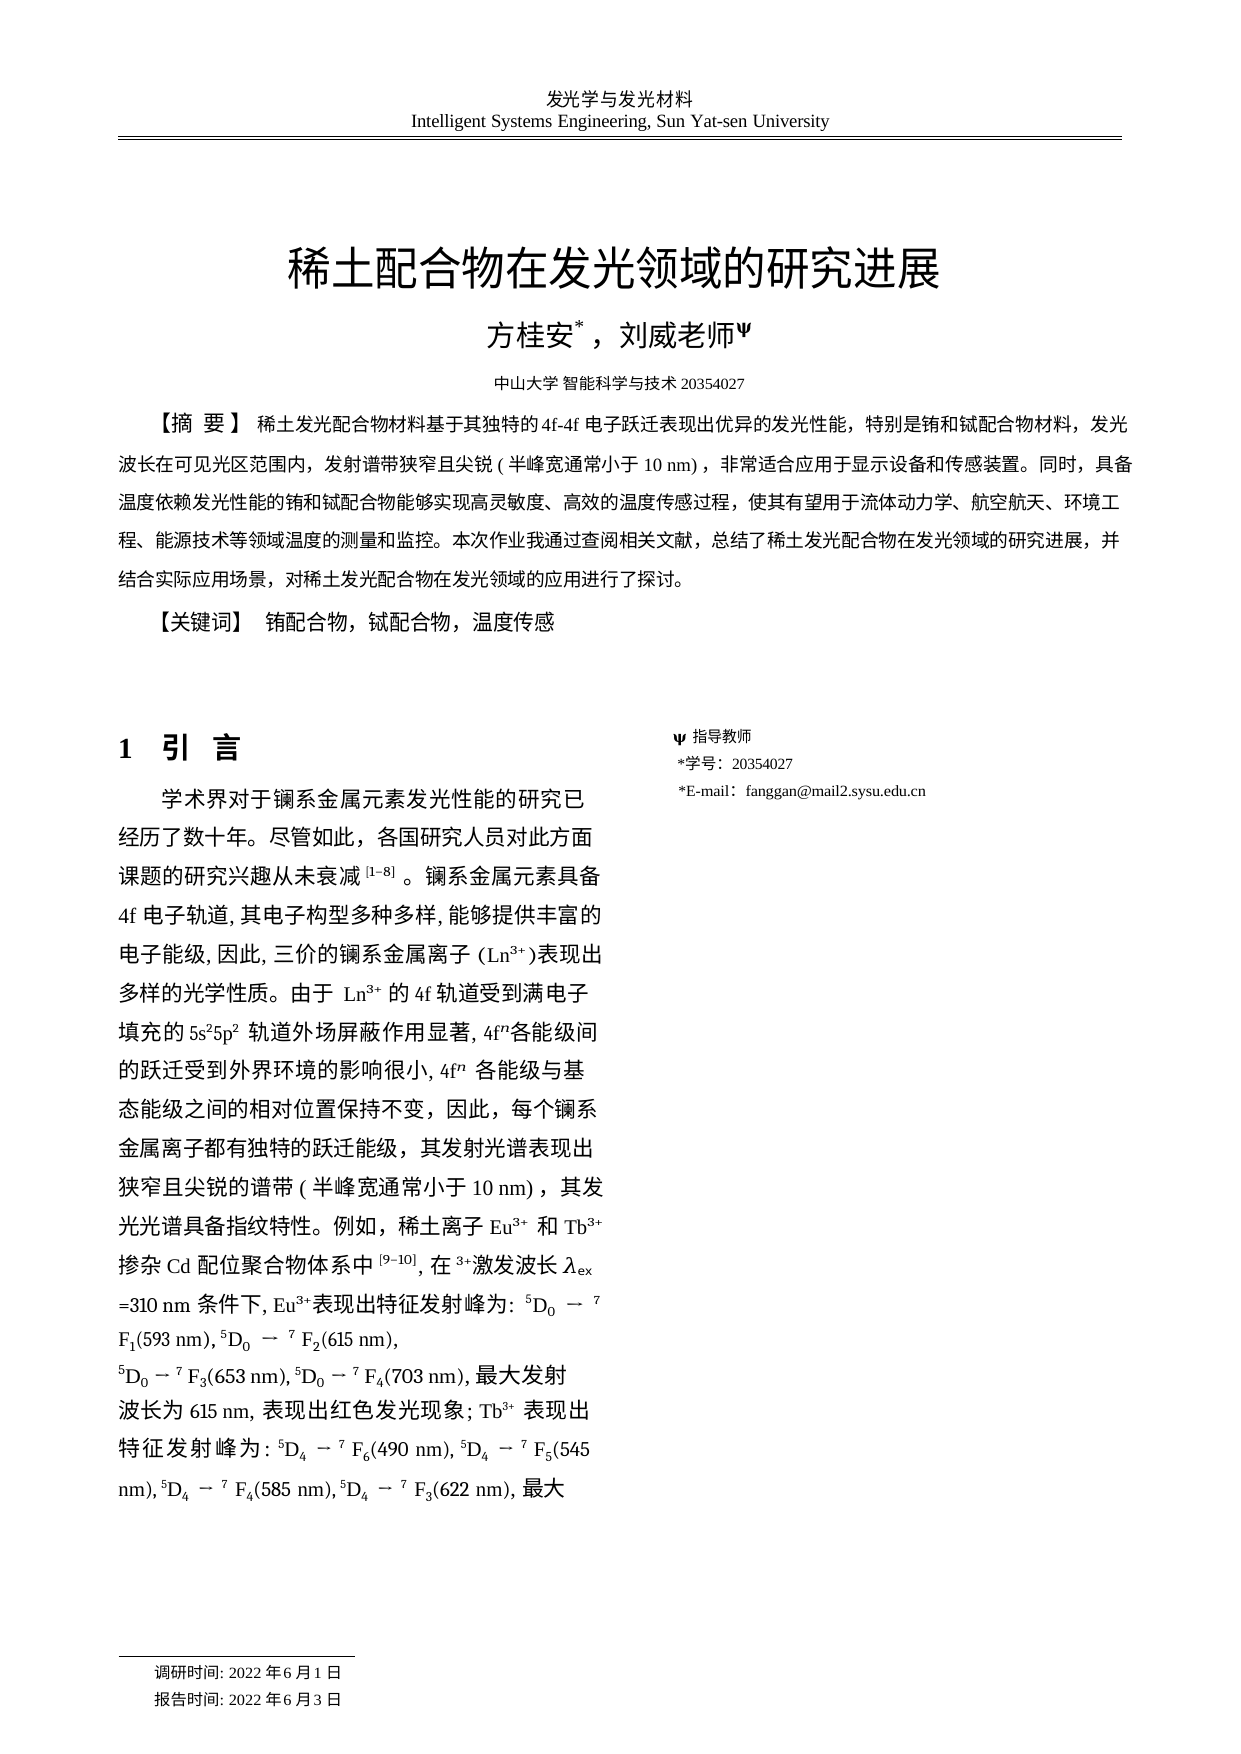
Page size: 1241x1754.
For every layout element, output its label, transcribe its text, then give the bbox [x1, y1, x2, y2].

text 中山大学 智能科学与技术 20354027 [493, 371, 1148, 394]
text *学号：20354027 [677, 751, 1148, 774]
text 报告时间: 2022 年 6 月 3 日 [154, 1687, 609, 1709]
text 发光 学 与 发 光 材 料 [287, 88, 954, 111]
text 【关键词】 铕配合物，铽配合物，温度传感 [149, 605, 1148, 637]
text *E-mail：fanggan@mail2.sysu.edu.cn [678, 778, 1148, 801]
text 调研时间: 2022 年 6 月 1 日 [154, 1660, 609, 1683]
text 方桂安* ，刘威老师𝛙 [287, 312, 953, 354]
text 波长为 615 nm, 表现出红色发光现象; Tb3+ 表现出特征发射峰为: 5D4 → 7 F6(490 nm), 5D4 → 7 F5(545 nm), 5D4 → 7 F4(585 nm), 5D4 → 7 F3(622 nm), 最大 [118, 1393, 591, 1505]
text 5D0 → 7 F3(653 nm), 5D0 → 7 F4(703 nm), 最大发射 [118, 1361, 609, 1389]
title 稀土配合物在发光领域的研究进展 [287, 232, 942, 299]
text 【摘 要】 稀土发光配合物材料基于其独特的 4f-4f 电子跃迁表现出优异的发光性能，特别是铕和铽配合物材料，发光波长在可见光区范围内，发射谱带狭窄且尖锐( 半峰宽通常小于 10 nm) ，非常适合应用于显示设备和传感装置。同时，具备温度依赖发光性能的铕和铽配合物能够实现高灵敏度、高效的温度传感过程，使其有望用于流体动力学、航空航天、环境工程、能源技术等领域温度的测量和监控。本次作业我通过查阅相关文献，总结了稀土发光配合物在发光领域的研究进展，并结合实际应用场景，对稀土发光配合物在发光领域的应用进行了探讨。 [118, 406, 1135, 591]
text 学术界对于镧系金属元素发光性能的研究已经历了数十年。尽管如此，各国研究人员对此方面课题的研究兴趣从未衰减 [1−8] 。镧系金属元素具备 4f 电子轨道, 其电子构型多种多样, 能够提供丰富的电子能级, 因此, 三价的镧系金属离子 (Ln3+)表现出多样的光学性质。由于Ln3+ 的 4f 轨道受到满电子填充的 5s25p2 轨道外场屏蔽作用显著, 4f𝑛各能级间的跃迁受到外界环境的影响很小, 4f𝑛 各能级与基态能级之间的相对位置保持不变，因此，每个镧系金属离子都有独特的跃迁能级，其发射光谱表现出狭窄且尖锐的谱带 ( 半峰宽通常小于 10 nm) ，其发光光谱具备指纹特性。例如，稀土离子 Eu3+ 和 Tb3+ 掺杂 Cd 配位聚合物体系中 [9−10], 在 3+激发波长 𝜆ex =310 nm 条件下, Eu3+表现出特征发射峰为: 5D0 → 7 F1(593 nm), 5D0 → 7 F2(615 nm), [118, 782, 606, 1355]
subtitle 引 言 [118, 724, 609, 767]
text Intelligent Systems Engineering, Sun Yat-sen University [287, 111, 954, 132]
text 𝛙 指导教师 [673, 724, 1148, 747]
